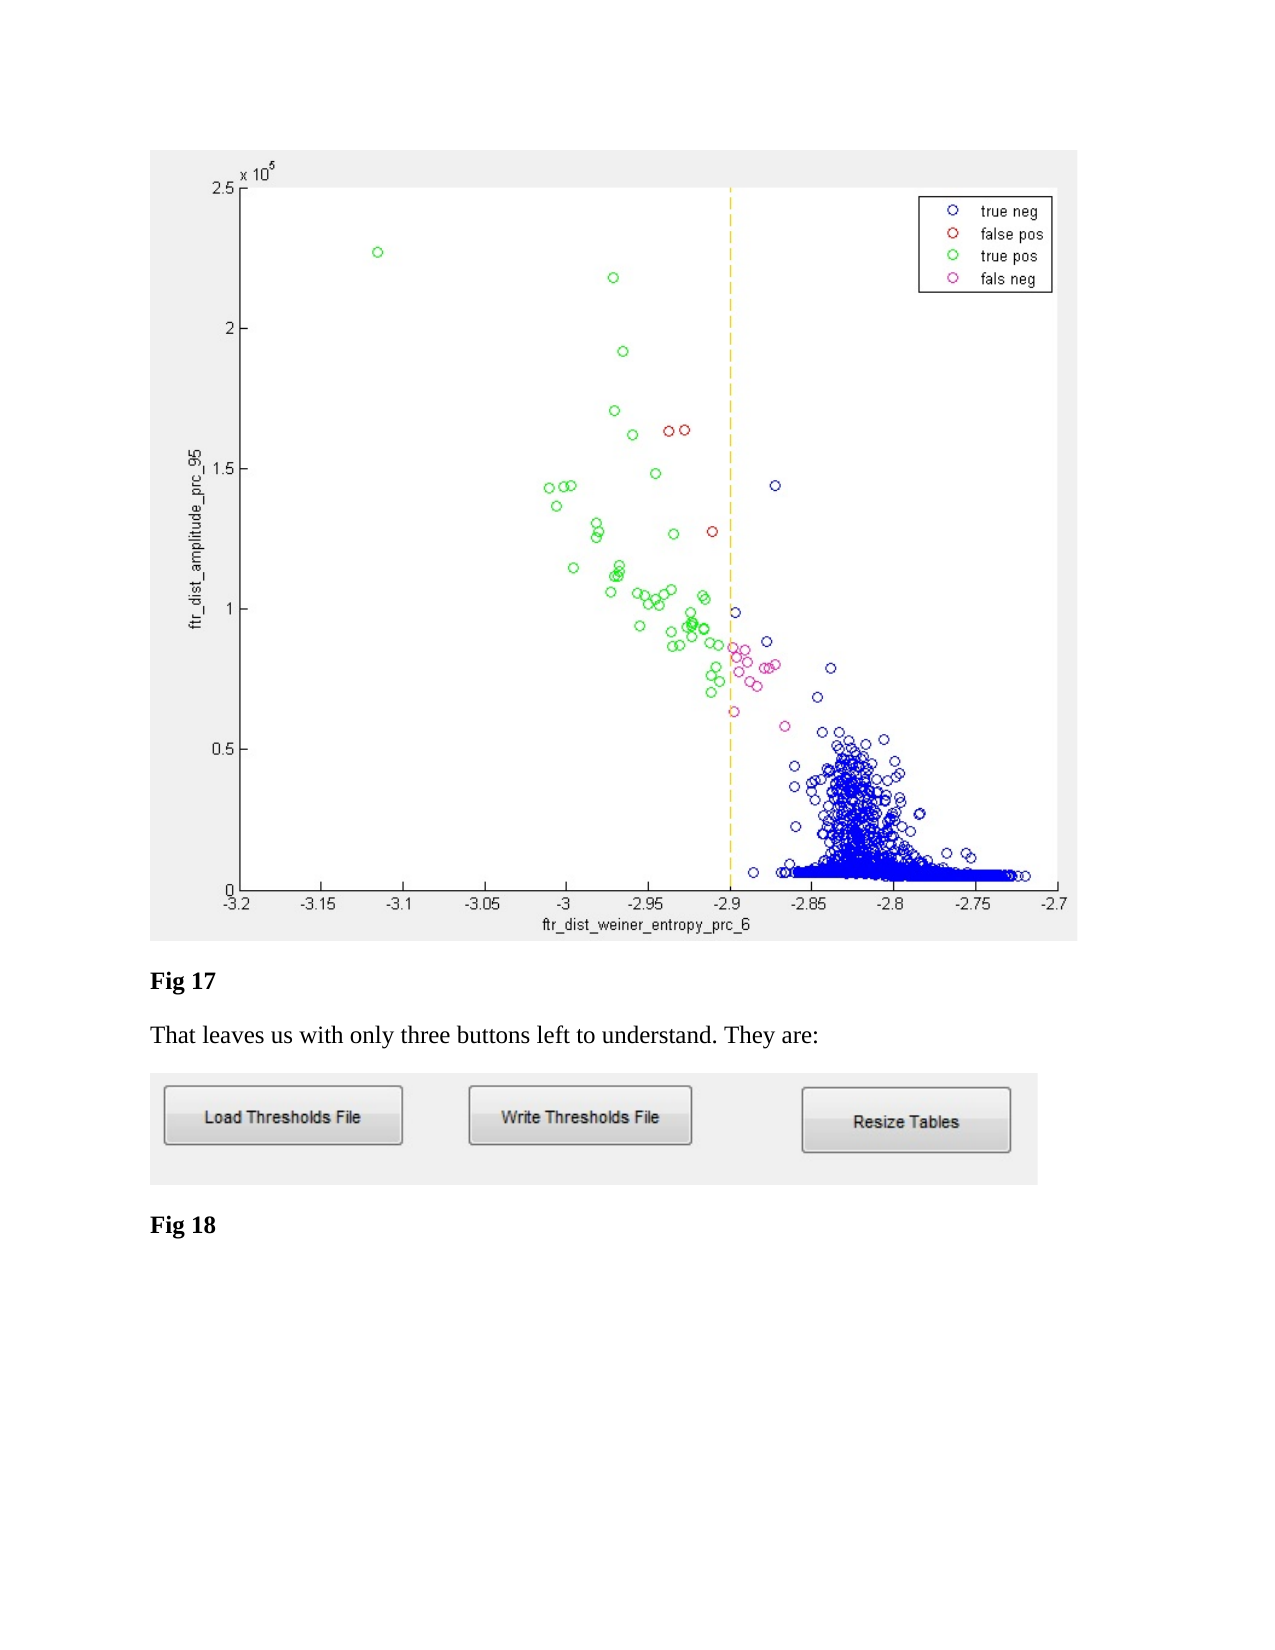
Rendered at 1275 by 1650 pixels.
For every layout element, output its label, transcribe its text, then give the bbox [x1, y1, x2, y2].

picture [150, 1073, 1038, 1185]
text That leaves us with only three buttons left to understand. They are: [150, 1020, 1125, 1049]
picture [150, 150, 1078, 941]
text Fig 18 [150, 1210, 1125, 1238]
text Fig 17 [150, 966, 1125, 995]
